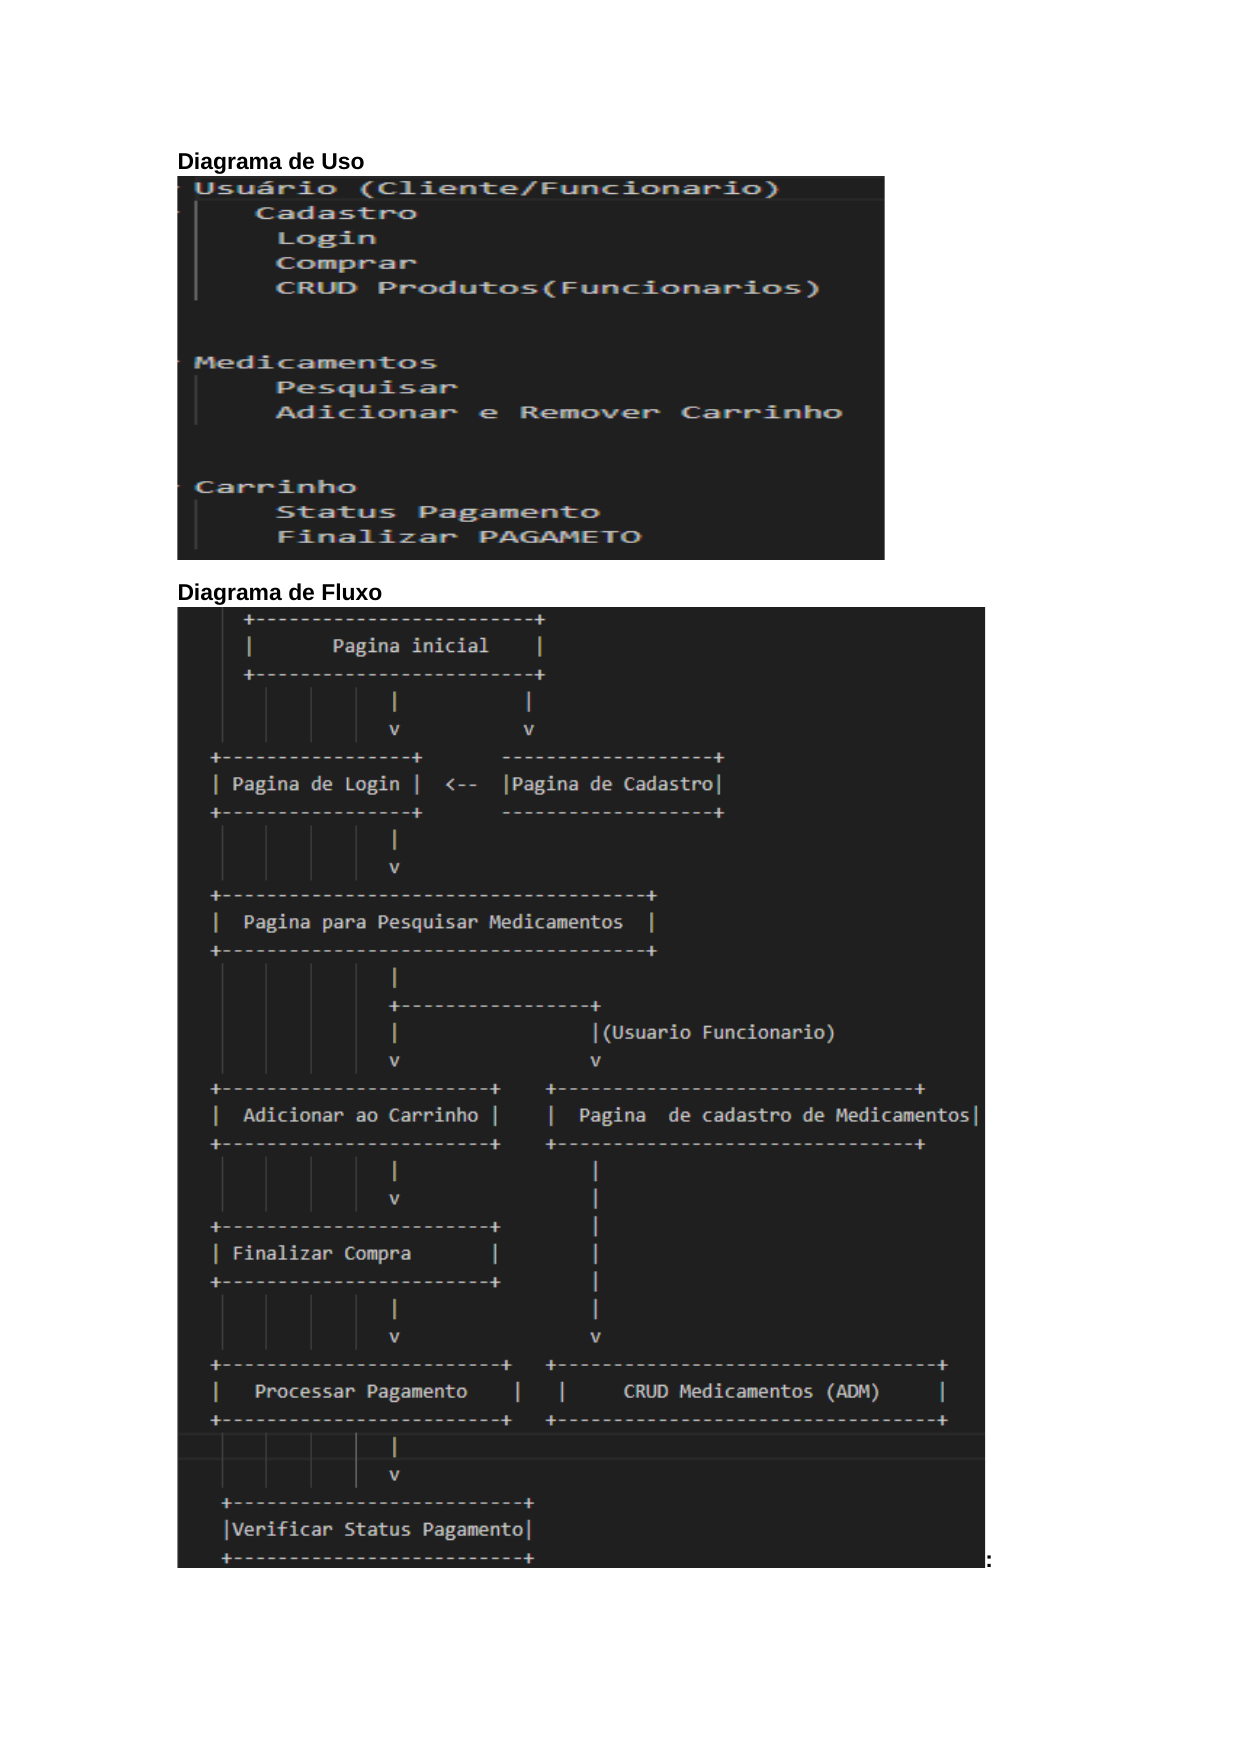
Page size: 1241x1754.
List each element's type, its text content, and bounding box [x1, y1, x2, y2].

picture [177, 607, 986, 1568]
picture [177, 176, 885, 560]
